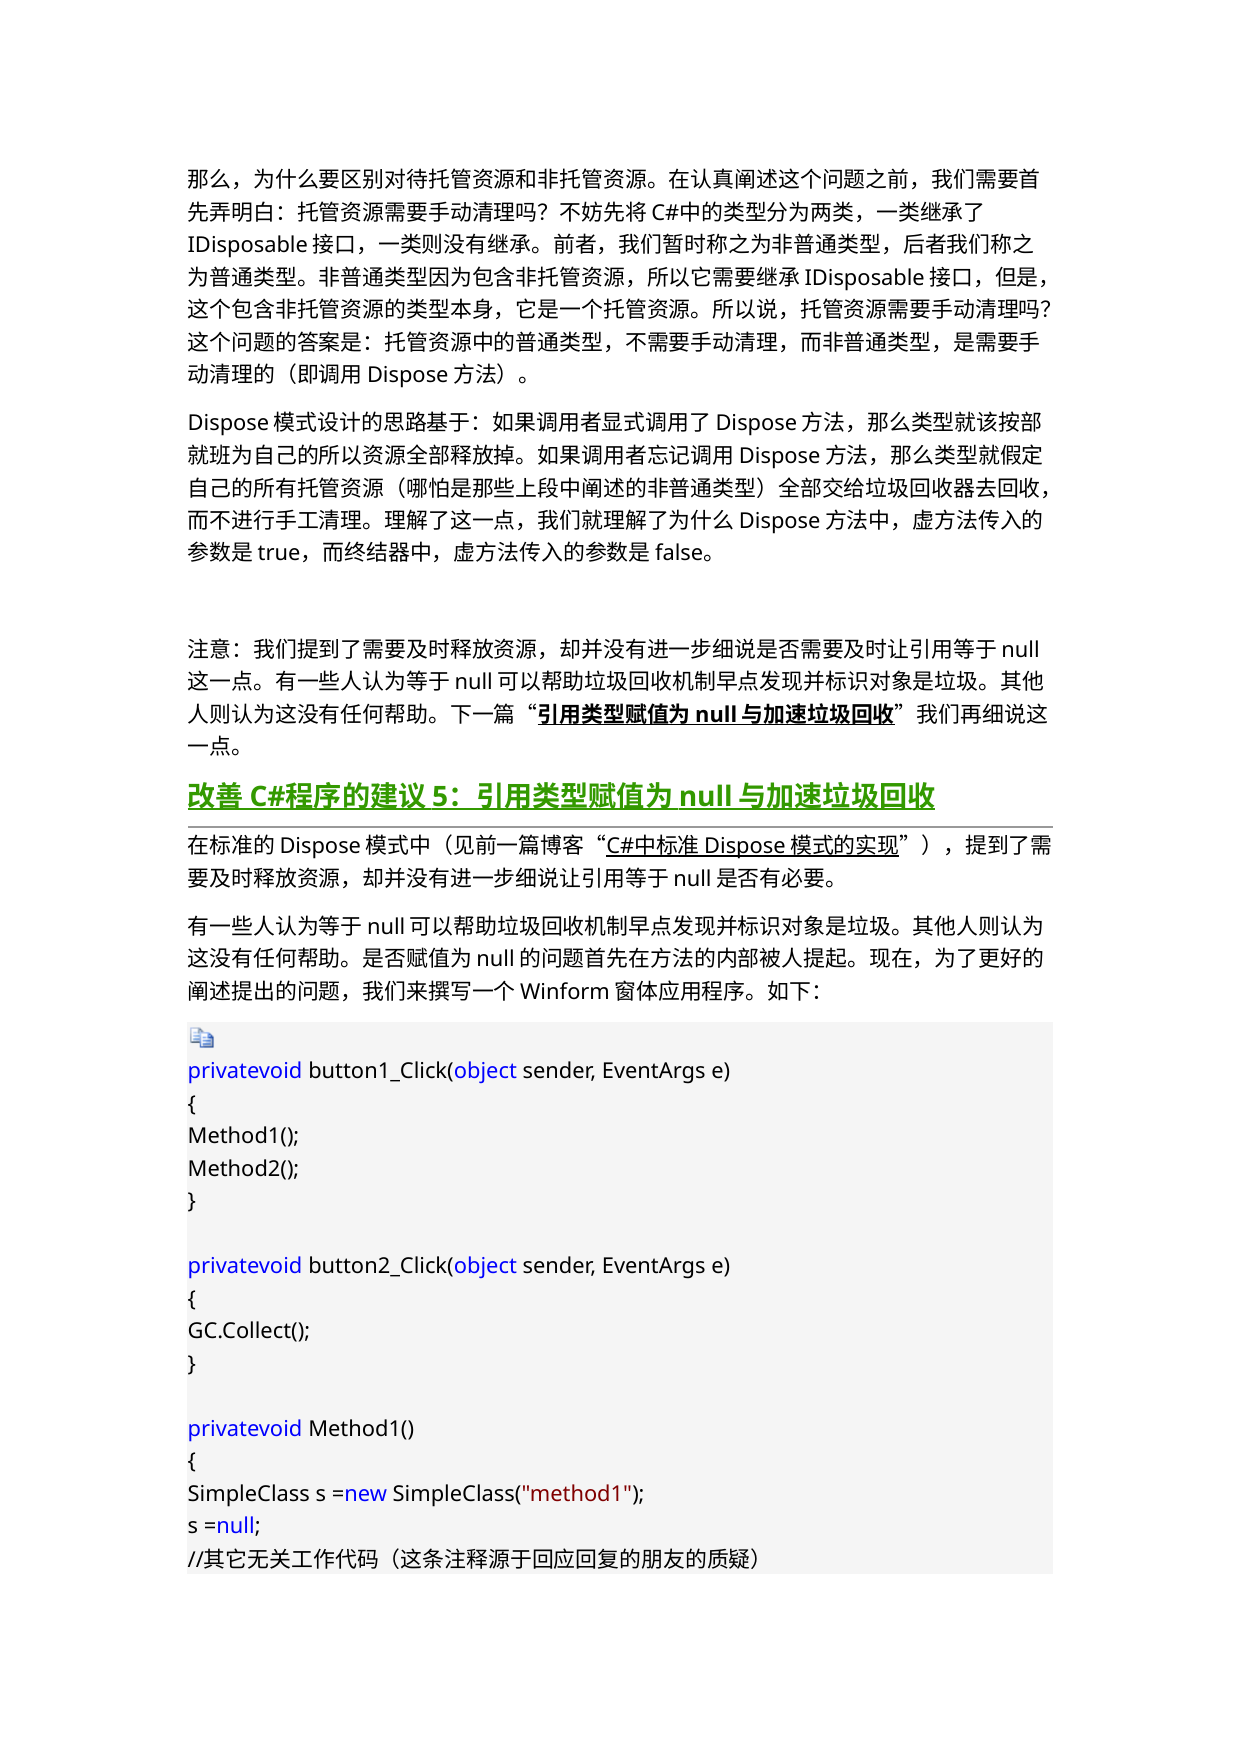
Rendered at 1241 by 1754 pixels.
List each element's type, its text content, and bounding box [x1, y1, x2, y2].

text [187, 1054, 1053, 1574]
text Dispose模式设计的思路基于：如果调用者显式调用了Dispose方法，那么类型就该按部就班为自己的所以资源全部释放掉。如果调用者忘记调用Dispose方法，那么类型就假定自己的所有托管资源（哪怕是那些上段中阐述的非普通类型）全部交给垃圾回收器去回收，而不进行手工清理。理解了这一点，我们就理解了为什么Dispose方法中，虚方法传入的参数是true，而终结器中，虚方法传入的参数是false。 [187, 405, 1053, 568]
text 注意：我们提到了需要及时释放资源，却并没有进一步细说是否需要及时让引用等于null这一点。有一些人认为等于null可以帮助垃圾回收机制早点发现并标识对象是垃圾。其他人则认为这没有任何帮助。下一篇“引用类型赋值为null与加速垃圾回收”我们再细说这一点。 [187, 631, 1053, 761]
text 那么，为什么要区别对待托管资源和非托管资源。在认真阐述这个问题之前，我们需要首先弄明白：托管资源需要手动清理吗？不妨先将C#中的类型分为两类，一类继承了IDisposable接口，一类则没有继承。前者，我们暂时称之为非普通类型，后者我们称之为普通类型。非普通类型因为包含非托管资源，所以它需要继承IDisposable接口，但是，这个包含非托管资源的类型本身，它是一个托管资源。所以说，托管资源需要手动清理吗？这个问题的答案是：托管资源中的普通类型，不需要手动清理，而非普通类型，是需要手动清理的（即调用Dispose方法）。 [187, 162, 1053, 389]
subtitle 改善C#程序的建议5：引用类型赋值为null与加速垃圾回收 [187, 761, 1053, 828]
text 有一些人认为等于null可以帮助垃圾回收机制早点发现并标识对象是垃圾。其他人则认为这没有任何帮助。是否赋值为null的问题首先在方法的内部被人提起。现在，为了更好的阐述提出的问题，我们来撰写一个Winform窗体应用程序。如下： [187, 908, 1053, 1006]
text 在标准的Dispose模式中（见前一篇博客“C#中标准Dispose模式的实现”），提到了需要及时释放资源，却并没有进一步细说让引用等于null是否有必要。 [187, 828, 1053, 893]
picture [187, 1021, 219, 1053]
